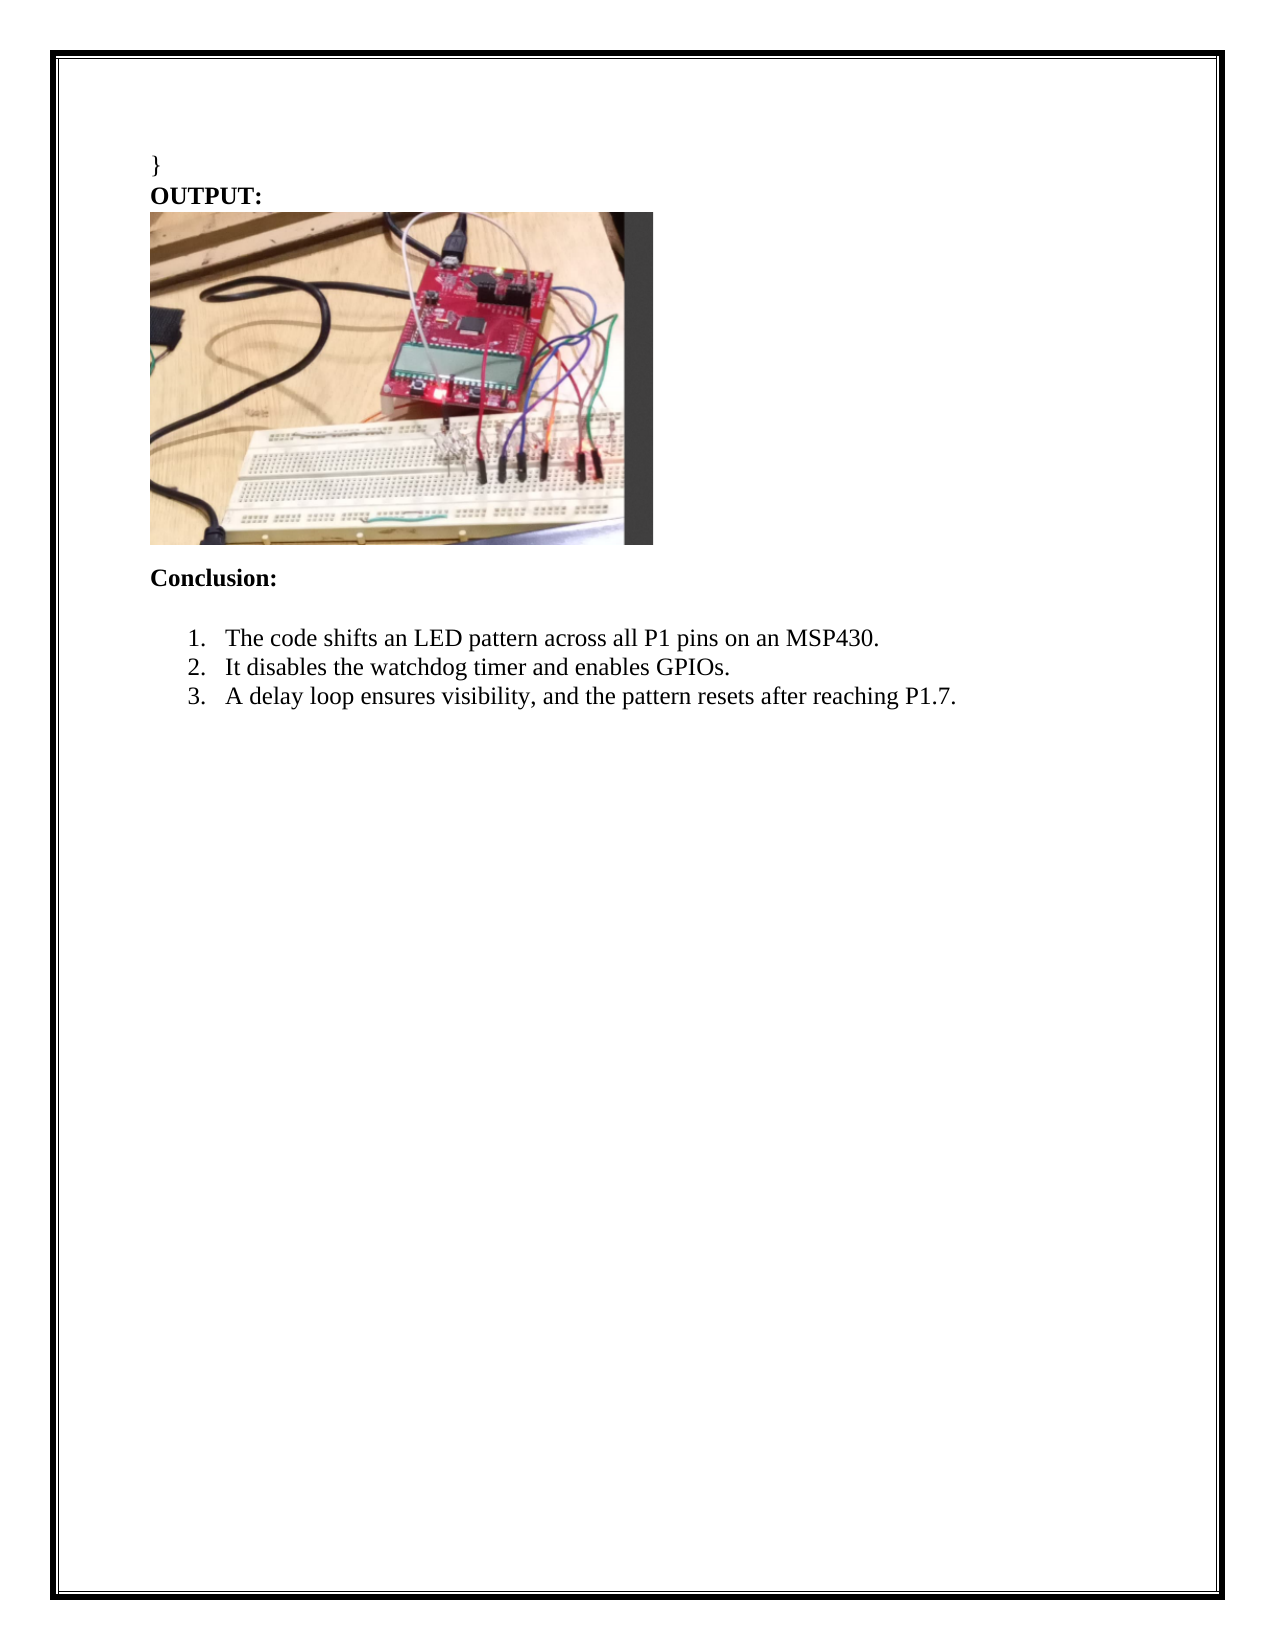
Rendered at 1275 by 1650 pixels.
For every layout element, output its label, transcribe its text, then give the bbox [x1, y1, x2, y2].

text Conclusion: [150, 563, 1125, 592]
list A delay loop ensures visibility, and the pattern resets after reaching P1.7. [187, 681, 1125, 709]
picture [150, 212, 654, 545]
list The code shifts an LED pattern across all P1 pins on an MSP430. [187, 623, 1125, 652]
list It disables the watchdog timer and enables GPIOs. [187, 652, 1125, 681]
